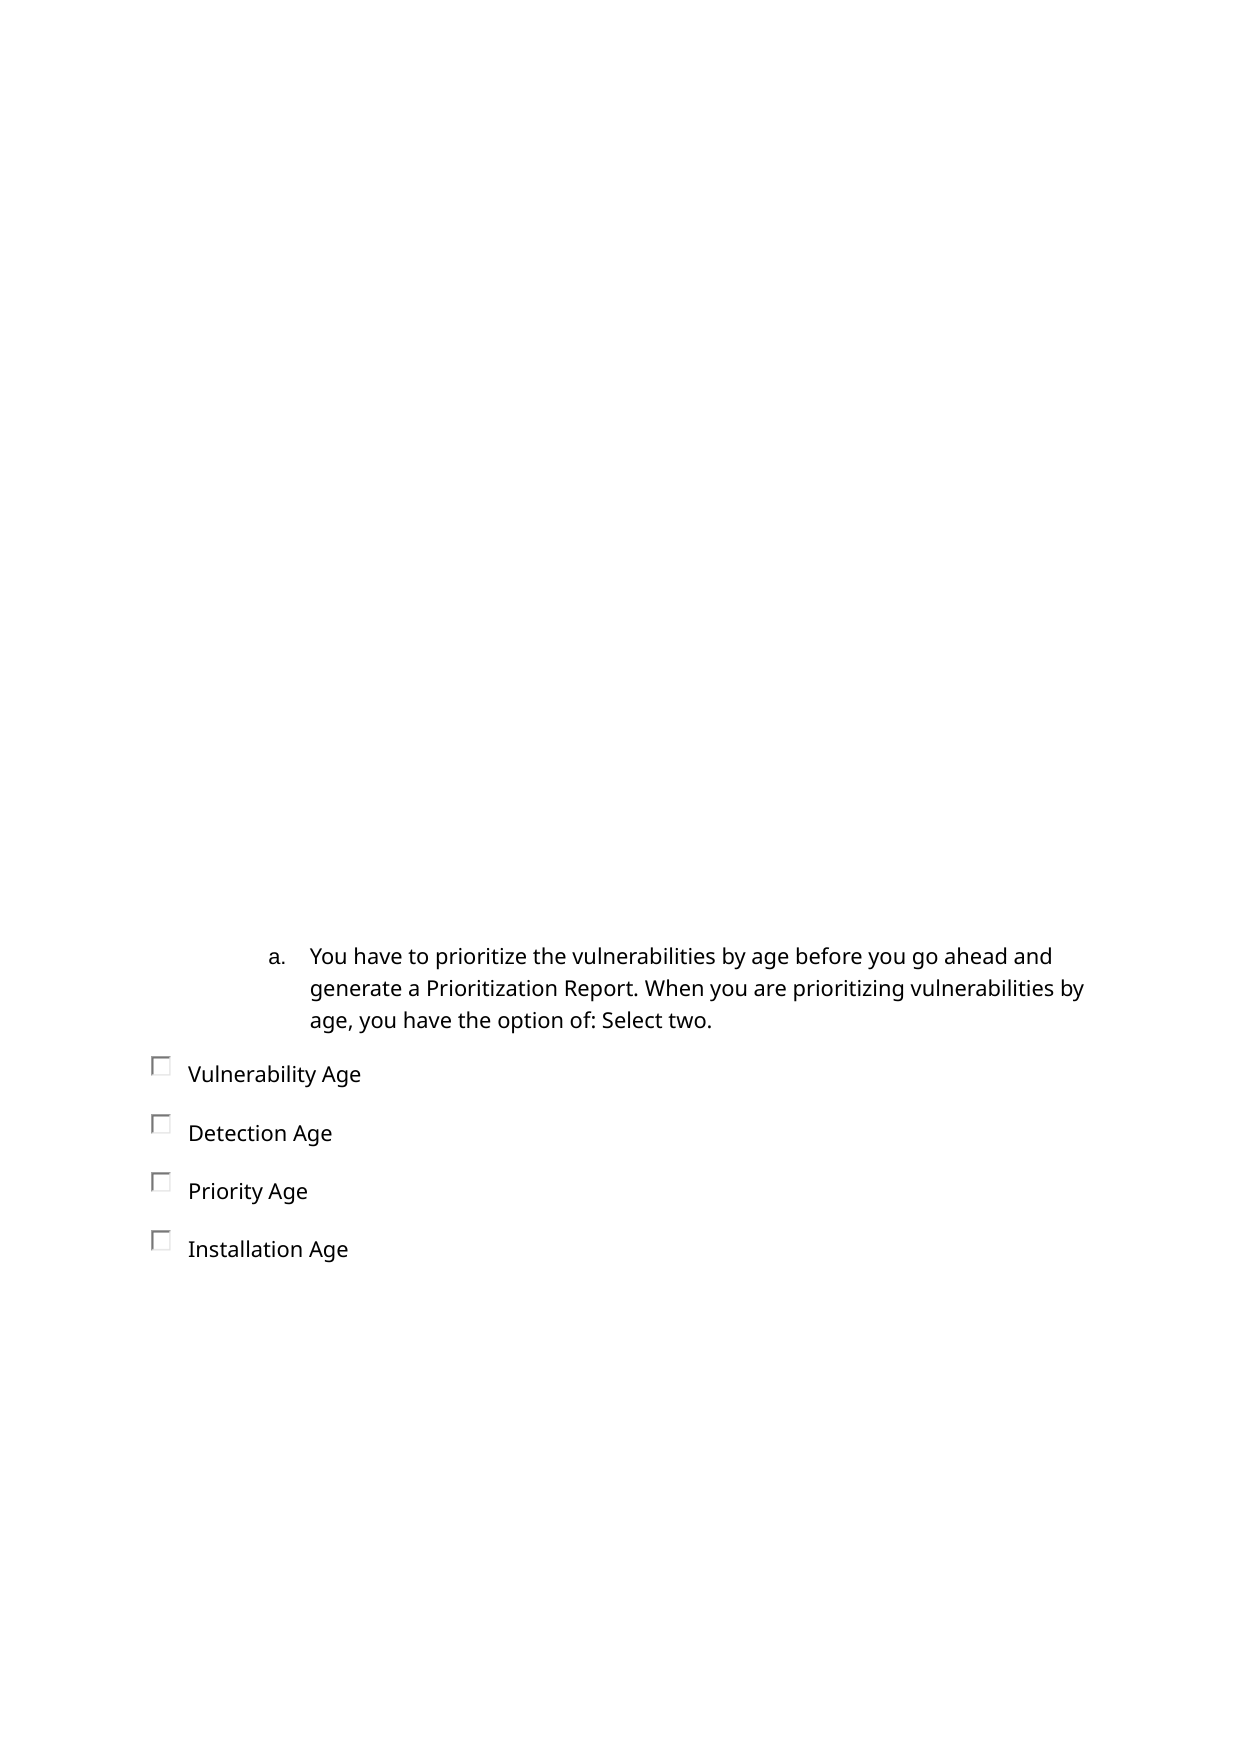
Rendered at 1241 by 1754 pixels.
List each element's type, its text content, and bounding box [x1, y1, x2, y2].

text Priority Age [150, 1166, 1090, 1206]
text Installation Age [150, 1225, 1090, 1264]
subtitle You have to prioritize the vulnerabilities by age before you go ahead and generate a Prioritization Report. When you are prioritizing vulnerabilities by age, you have the option of: Select two. [268, 941, 1090, 1035]
text Vulnerability Age [150, 1050, 1090, 1089]
text Detection Age [150, 1108, 1090, 1147]
